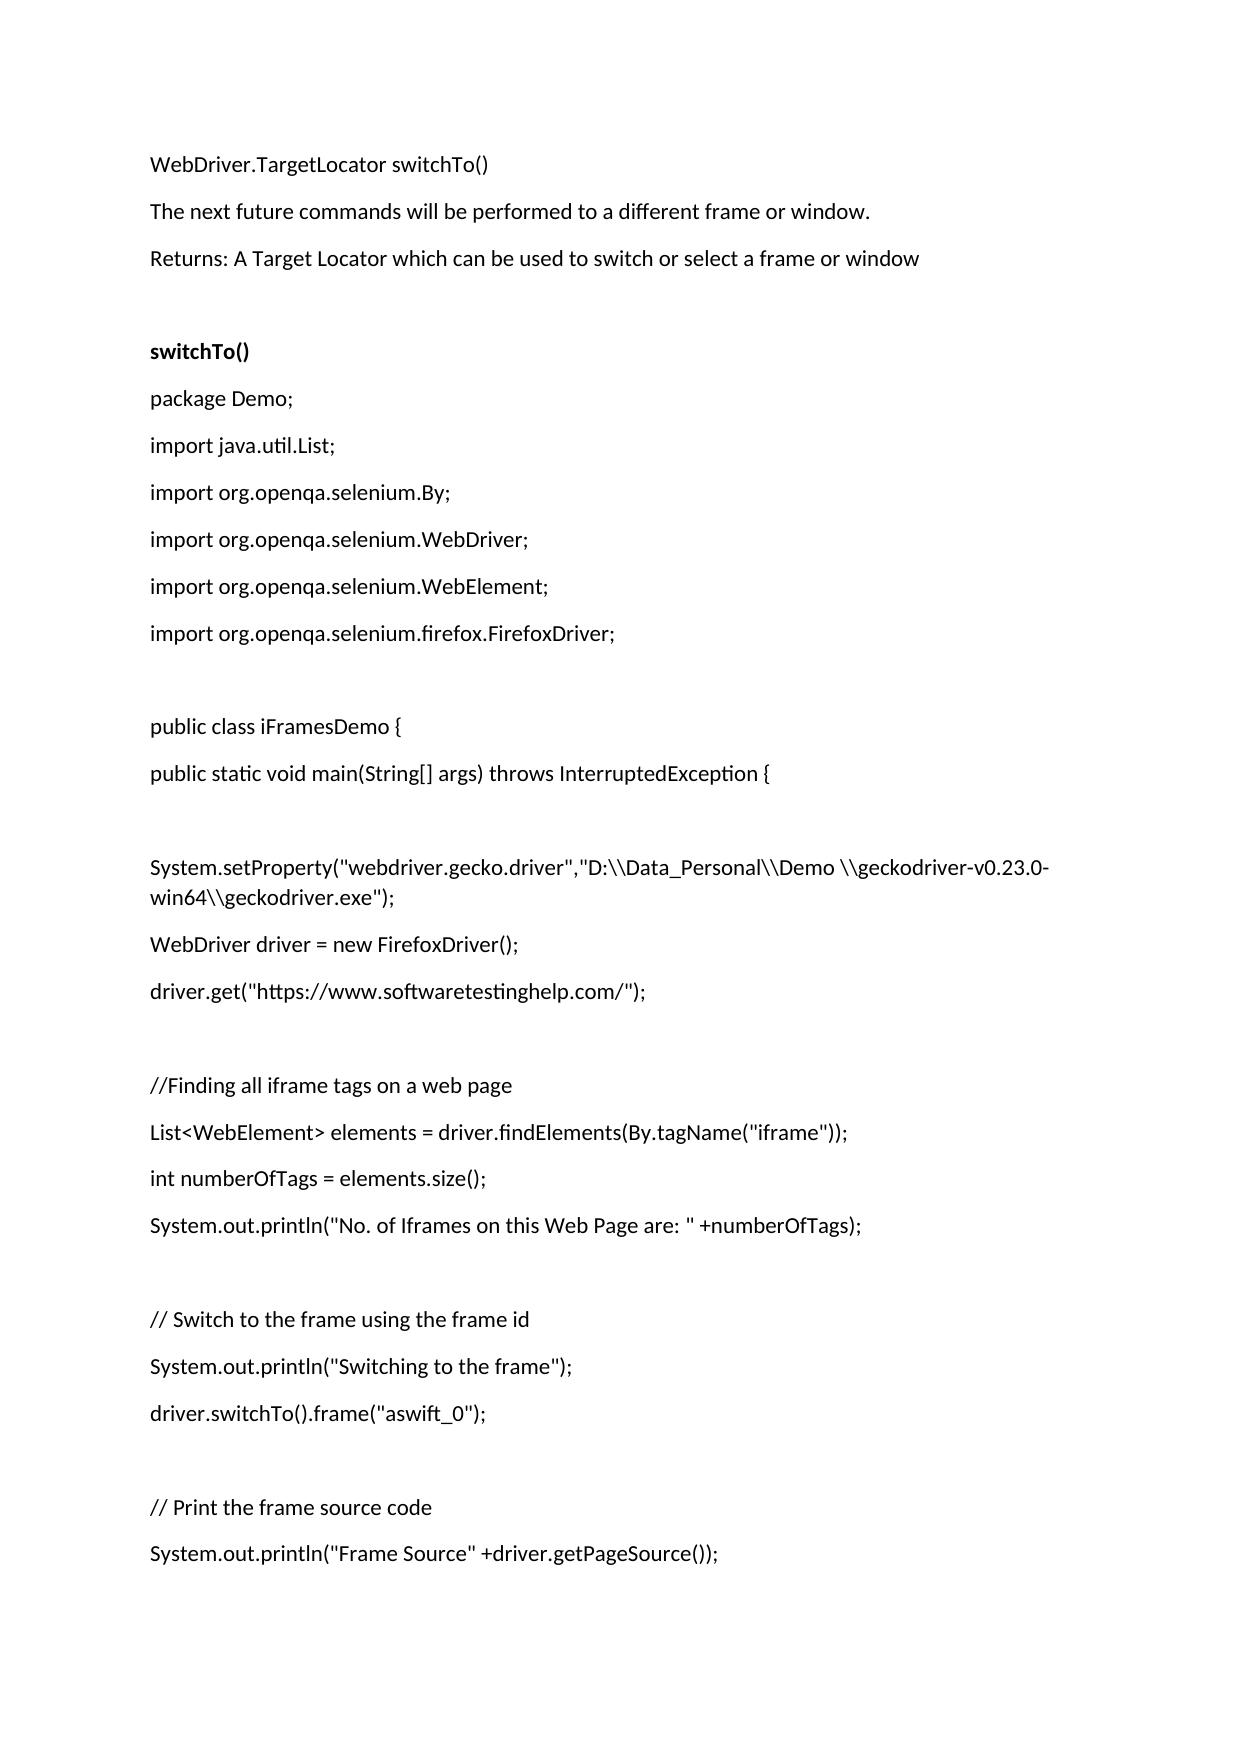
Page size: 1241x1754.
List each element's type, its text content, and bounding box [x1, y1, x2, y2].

text //Finding all iframe tags on a web page [150, 1071, 1090, 1099]
text List<WebElement> elements = driver.findElements(By.tagName("iframe")); [150, 1118, 1090, 1146]
text driver.switchTo().frame("aswift_0"); [150, 1399, 1090, 1427]
text import org.openqa.selenium.WebElement; [150, 572, 1090, 600]
text public class iFramesDemo { [150, 712, 1090, 741]
text import org.openqa.selenium.By; [150, 478, 1090, 506]
text import org.openqa.selenium.WebDriver; [150, 525, 1090, 553]
text System.out.println("Switching to the frame"); [150, 1352, 1090, 1380]
text // Print the frame source code [150, 1493, 1090, 1521]
text System.out.println("Frame Source" +driver.getPageSource()); [150, 1539, 1090, 1568]
text public static void main(String[] args) throws InterruptedException { [150, 759, 1090, 787]
text System.out.println("No. of Iframes on this Web Page are: " +numberOfTags); [150, 1211, 1090, 1239]
text The next future commands will be performed to a different frame or window. [150, 197, 1090, 225]
text Returns: A Target Locator which can be used to switch or select a frame or window [150, 244, 1090, 272]
text int numberOfTags = elements.size(); [150, 1164, 1090, 1193]
text System.setProperty("webdriver.gecko.driver","D:\\Data_Personal\\Demo \\geckodriver-v0.23.0-win64\\geckodriver.exe"); [150, 853, 1090, 911]
text import java.util.List; [150, 431, 1090, 459]
text package Demo; [150, 384, 1090, 412]
text driver.get("https://www.softwaretestinghelp.com/"); [150, 977, 1090, 1005]
text import org.openqa.selenium.firefox.FirefoxDriver; [150, 619, 1090, 647]
text WebDriver.TargetLocator switchTo() [150, 150, 1090, 178]
text WebDriver driver = new FirefoxDriver(); [150, 930, 1090, 958]
text // Switch to the frame using the frame id [150, 1305, 1090, 1333]
text switchTo() [150, 337, 1090, 366]
